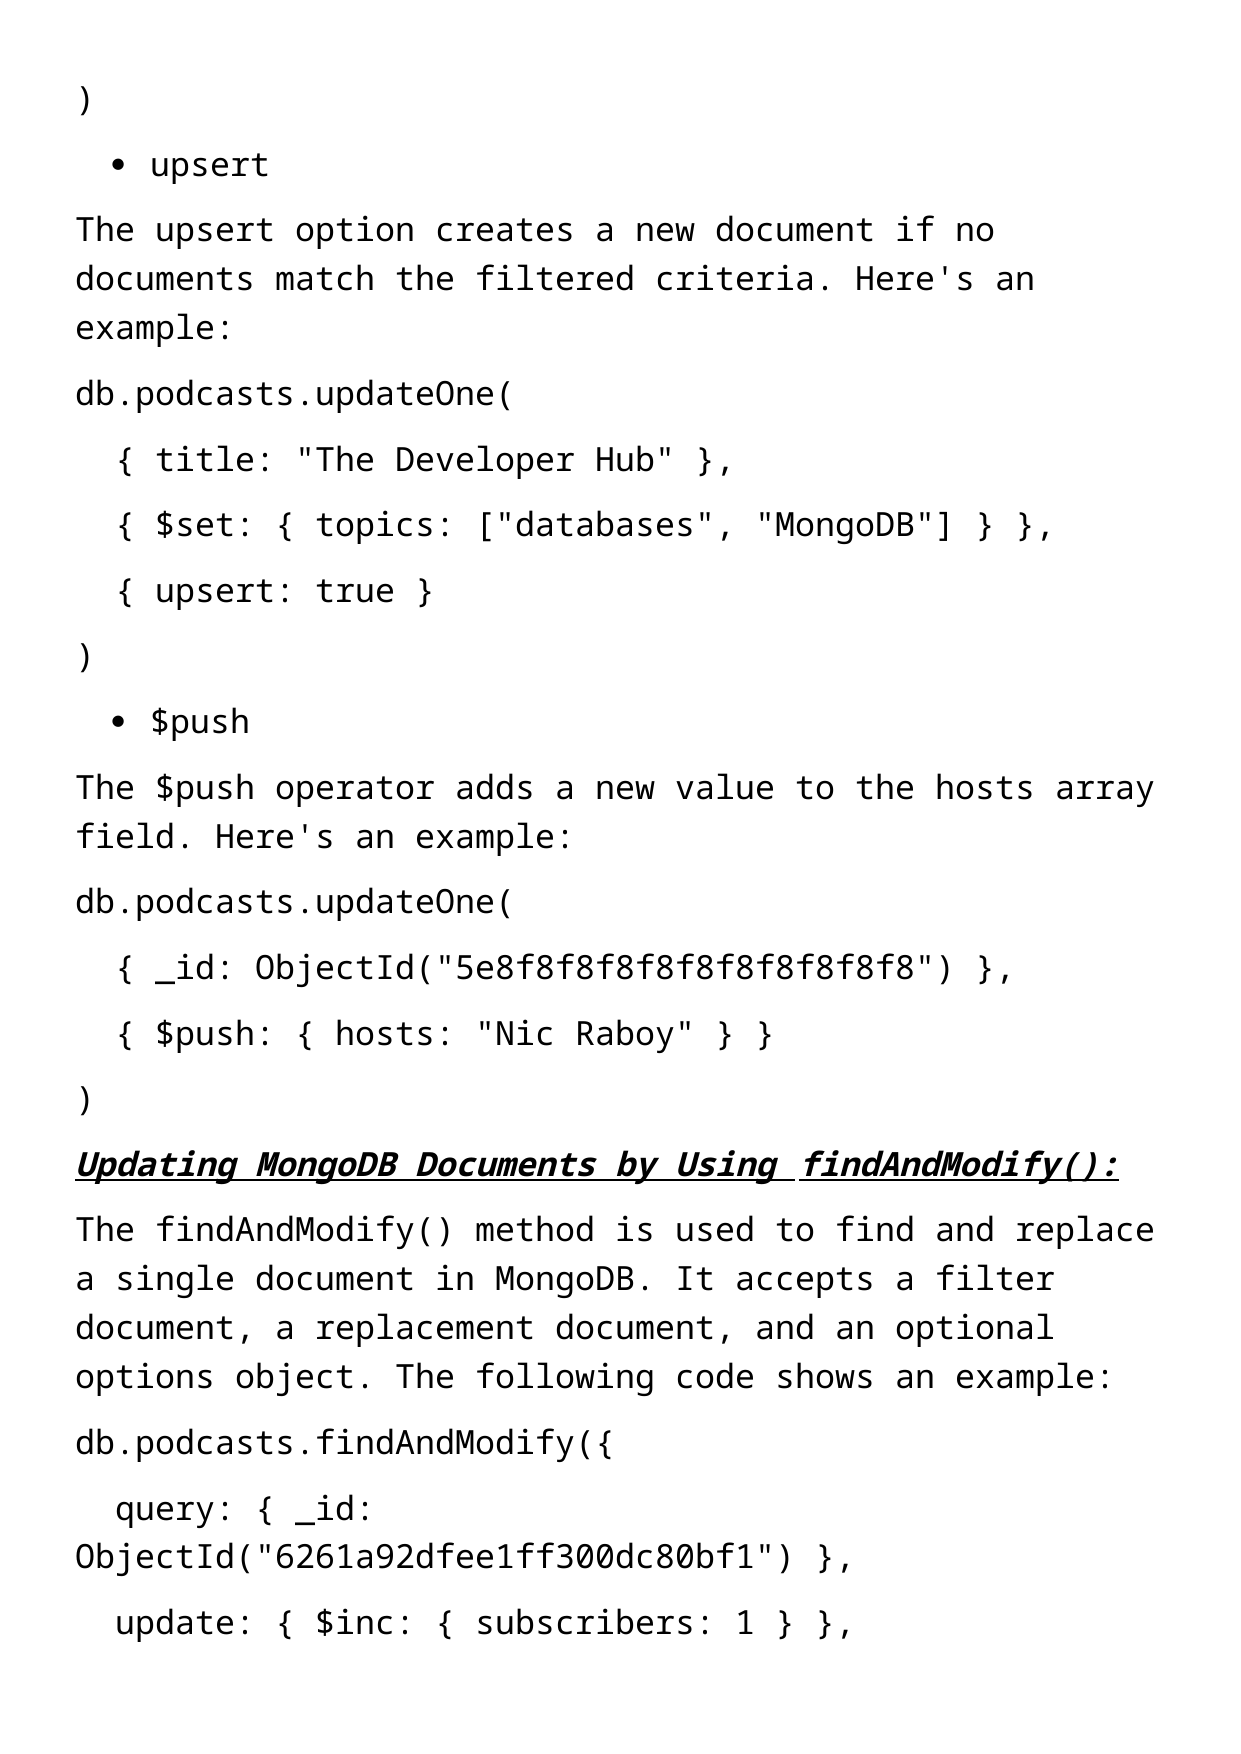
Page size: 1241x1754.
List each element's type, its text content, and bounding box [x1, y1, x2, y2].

text { title: "The Developer Hub" }, [75, 435, 1165, 481]
text db.podcasts.findAndModify({ [75, 1419, 1165, 1464]
text db.podcasts.updateOne( [75, 370, 1165, 415]
text { $push: { hosts: "Nic Raboy" } } [75, 1009, 1165, 1055]
text { _id: ObjectId("5e8f8f8f8f8f8f8f8f8f8f8") }, [75, 944, 1165, 989]
text { upsert: true } [75, 567, 1165, 612]
text update: { $inc: { subscribers: 1 } }, [75, 1599, 1165, 1644]
list $push [112, 698, 1165, 743]
text ) [75, 632, 1165, 678]
text ) [75, 1075, 1165, 1120]
text query: { _id: ObjectId("6261a92dfee1ff300dc80bf1") }, [75, 1484, 1165, 1579]
list upsert [112, 141, 1165, 186]
text The findAndModify() method is used to find and replace a single document in MongoDB. It accepts a filter document, a replacement document, and an optional options object. The following code shows an example: [75, 1206, 1165, 1398]
text { $set: { topics: ["databases", "MongoDB"] } }, [75, 501, 1165, 546]
text The $push operator adds a new value to the hosts array field. Here's an example: [75, 763, 1165, 858]
text db.podcasts.updateOne( [75, 878, 1165, 923]
text The upsert option creates a new document if no documents match the filtered criteria. Here's an example: [75, 206, 1165, 349]
text Updating MongoDB Documents by Using findAndModify(): [75, 1141, 1165, 1186]
text ) [75, 75, 1165, 120]
